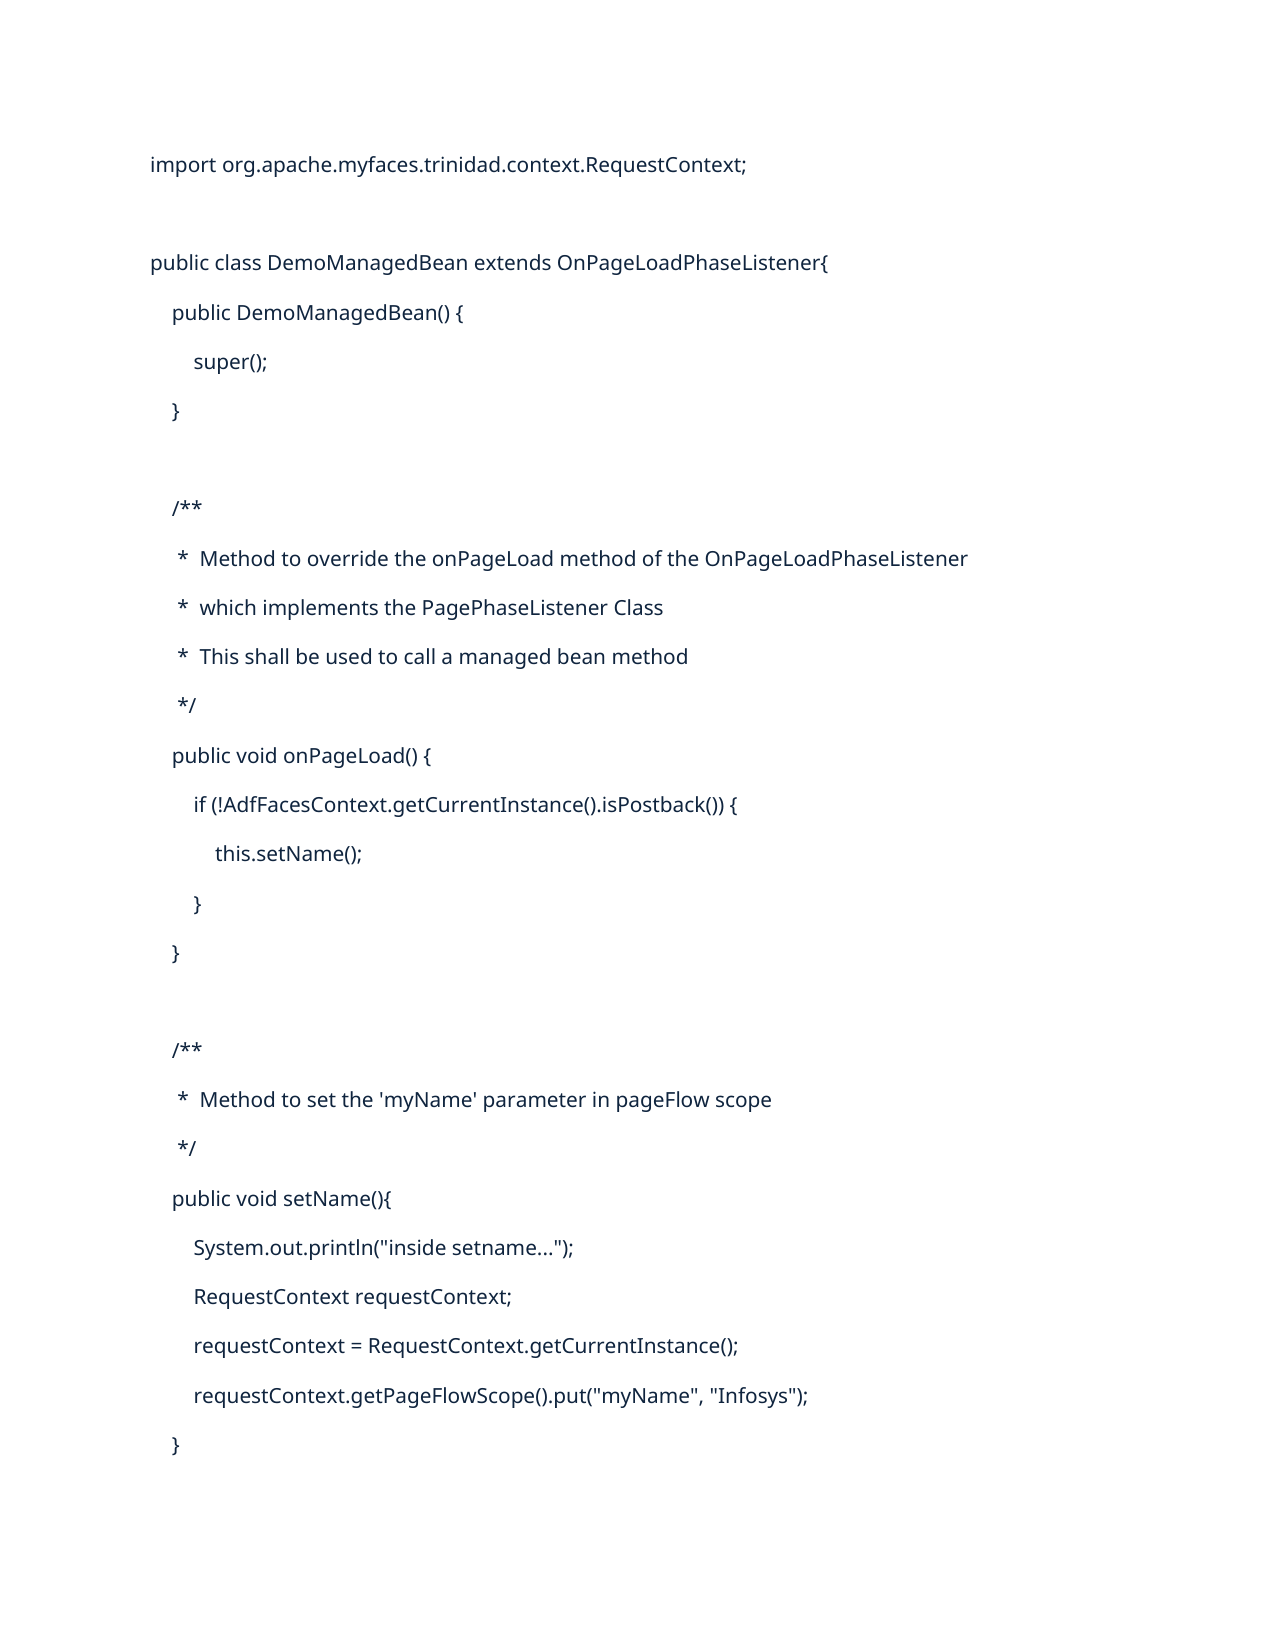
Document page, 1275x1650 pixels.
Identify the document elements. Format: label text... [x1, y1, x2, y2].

text public void setName(){ [150, 1184, 1102, 1212]
text } [150, 396, 1102, 425]
text * which implements the PagePhaseListener Class [150, 593, 1102, 621]
text RequestContext requestContext; [150, 1282, 1102, 1311]
text } [150, 1430, 1102, 1459]
text this.setName(); [150, 839, 1102, 868]
text } [150, 889, 1102, 917]
text public DemoManagedBean() { [150, 298, 1102, 326]
text /** [150, 494, 1102, 523]
text } [150, 938, 1102, 966]
text * This shall be used to call a managed bean method [150, 642, 1102, 671]
text * Method to set the 'myName' parameter in pageFlow scope [150, 1085, 1102, 1114]
text System.out.println("inside setname..."); [150, 1233, 1102, 1262]
text requestContext = RequestContext.getCurrentInstance(); [150, 1332, 1102, 1360]
text public class DemoManagedBean extends OnPageLoadPhaseListener{ [150, 248, 1102, 277]
text public void onPageLoad() { [150, 741, 1102, 769]
text */ [150, 1134, 1102, 1163]
text if (!AdfFacesContext.getCurrentInstance().isPostback()) { [150, 790, 1102, 818]
text */ [150, 692, 1102, 720]
text * Method to override the onPageLoad method of the OnPageLoadPhaseListener [150, 544, 1102, 572]
text requestContext.getPageFlowScope().put("myName", "Infosys"); [150, 1381, 1102, 1409]
text /** [150, 1036, 1102, 1064]
text super(); [150, 347, 1102, 376]
text import org.apache.myfaces.trinidad.context.RequestContext; [150, 150, 1102, 178]
